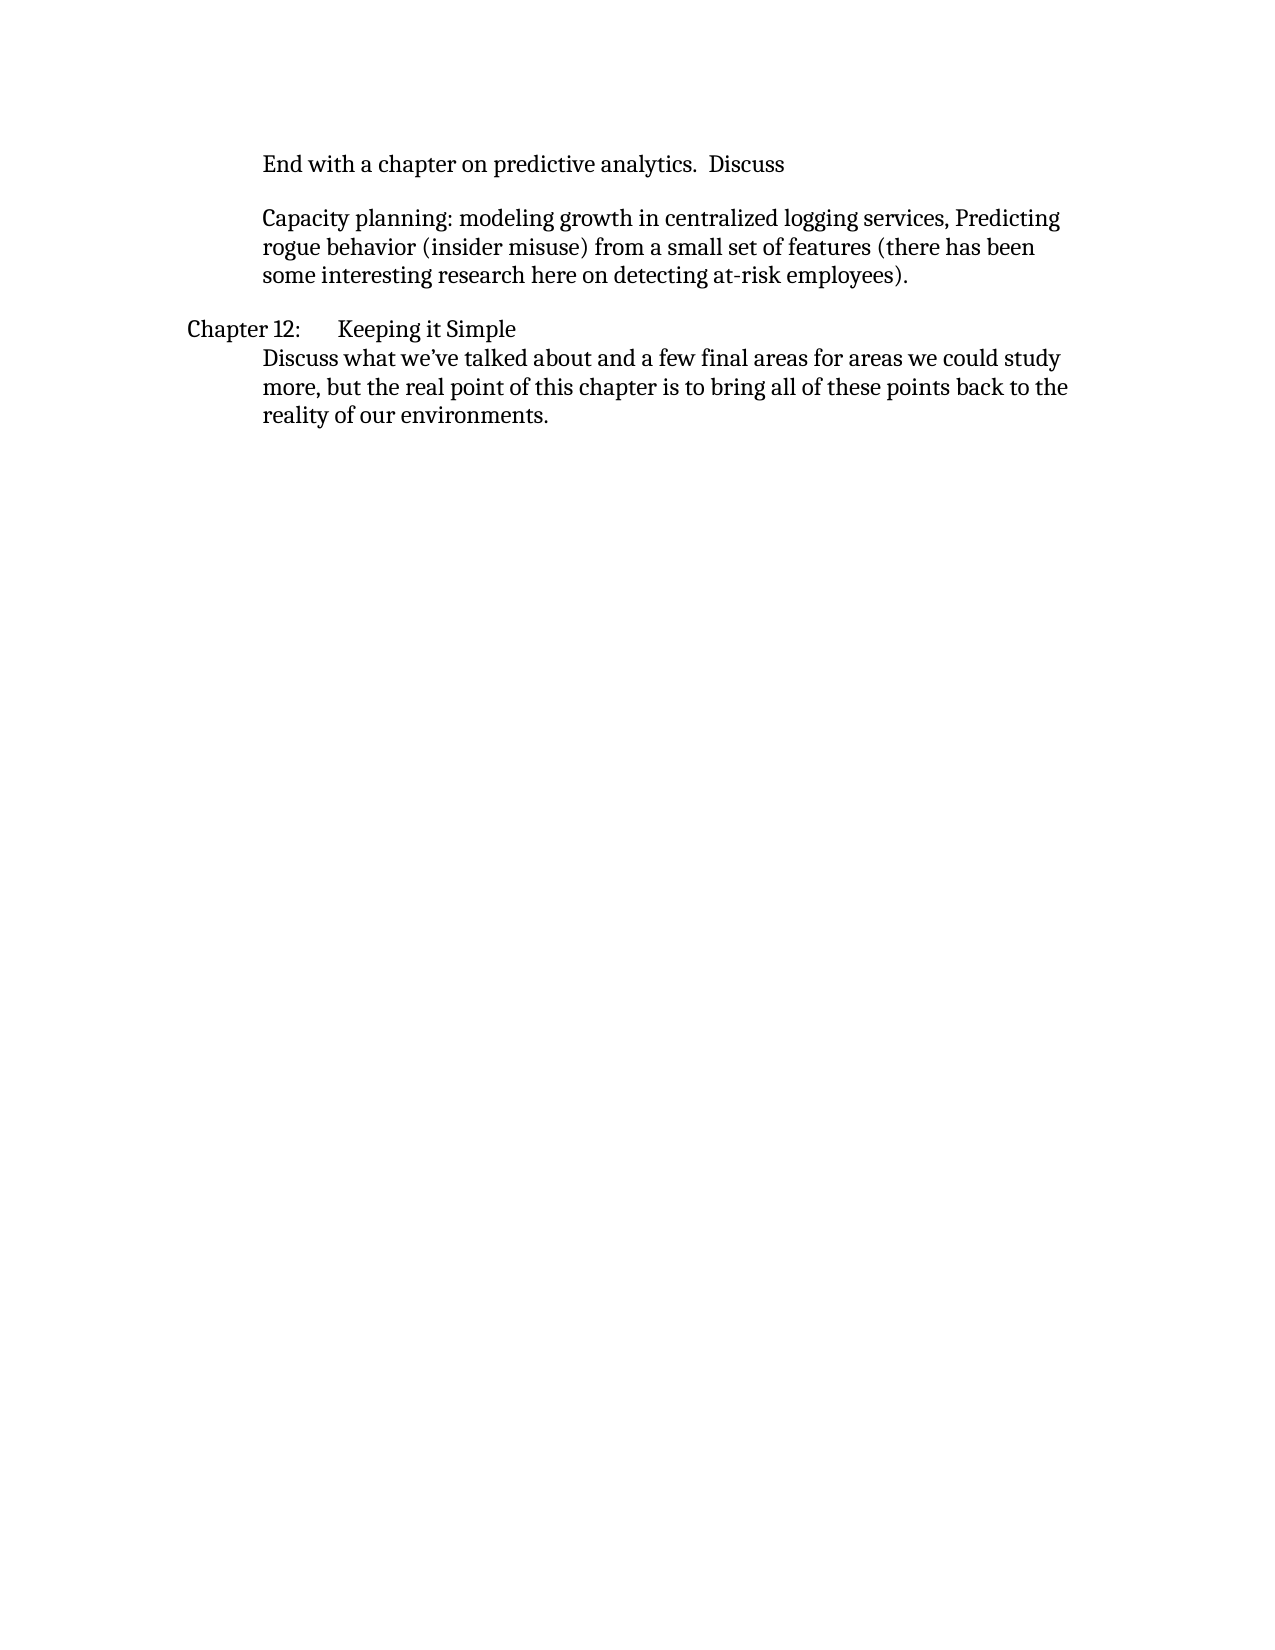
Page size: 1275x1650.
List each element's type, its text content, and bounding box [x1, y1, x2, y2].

text Discuss what we’ve talked about and a few final areas for areas we could study more, but the real point of this chapter is to bring all of these points back to the reality of our environments. [262, 344, 1087, 430]
list Keeping it Simple [187, 315, 1087, 344]
text Capacity planning: modeling growth in centralized logging services, Predicting rogue behavior (insider misuse) from a small set of features (there has been some interesting research here on detecting at-risk employees). [262, 204, 1087, 290]
text End with a chapter on predictive analytics. Discuss [262, 150, 1087, 179]
